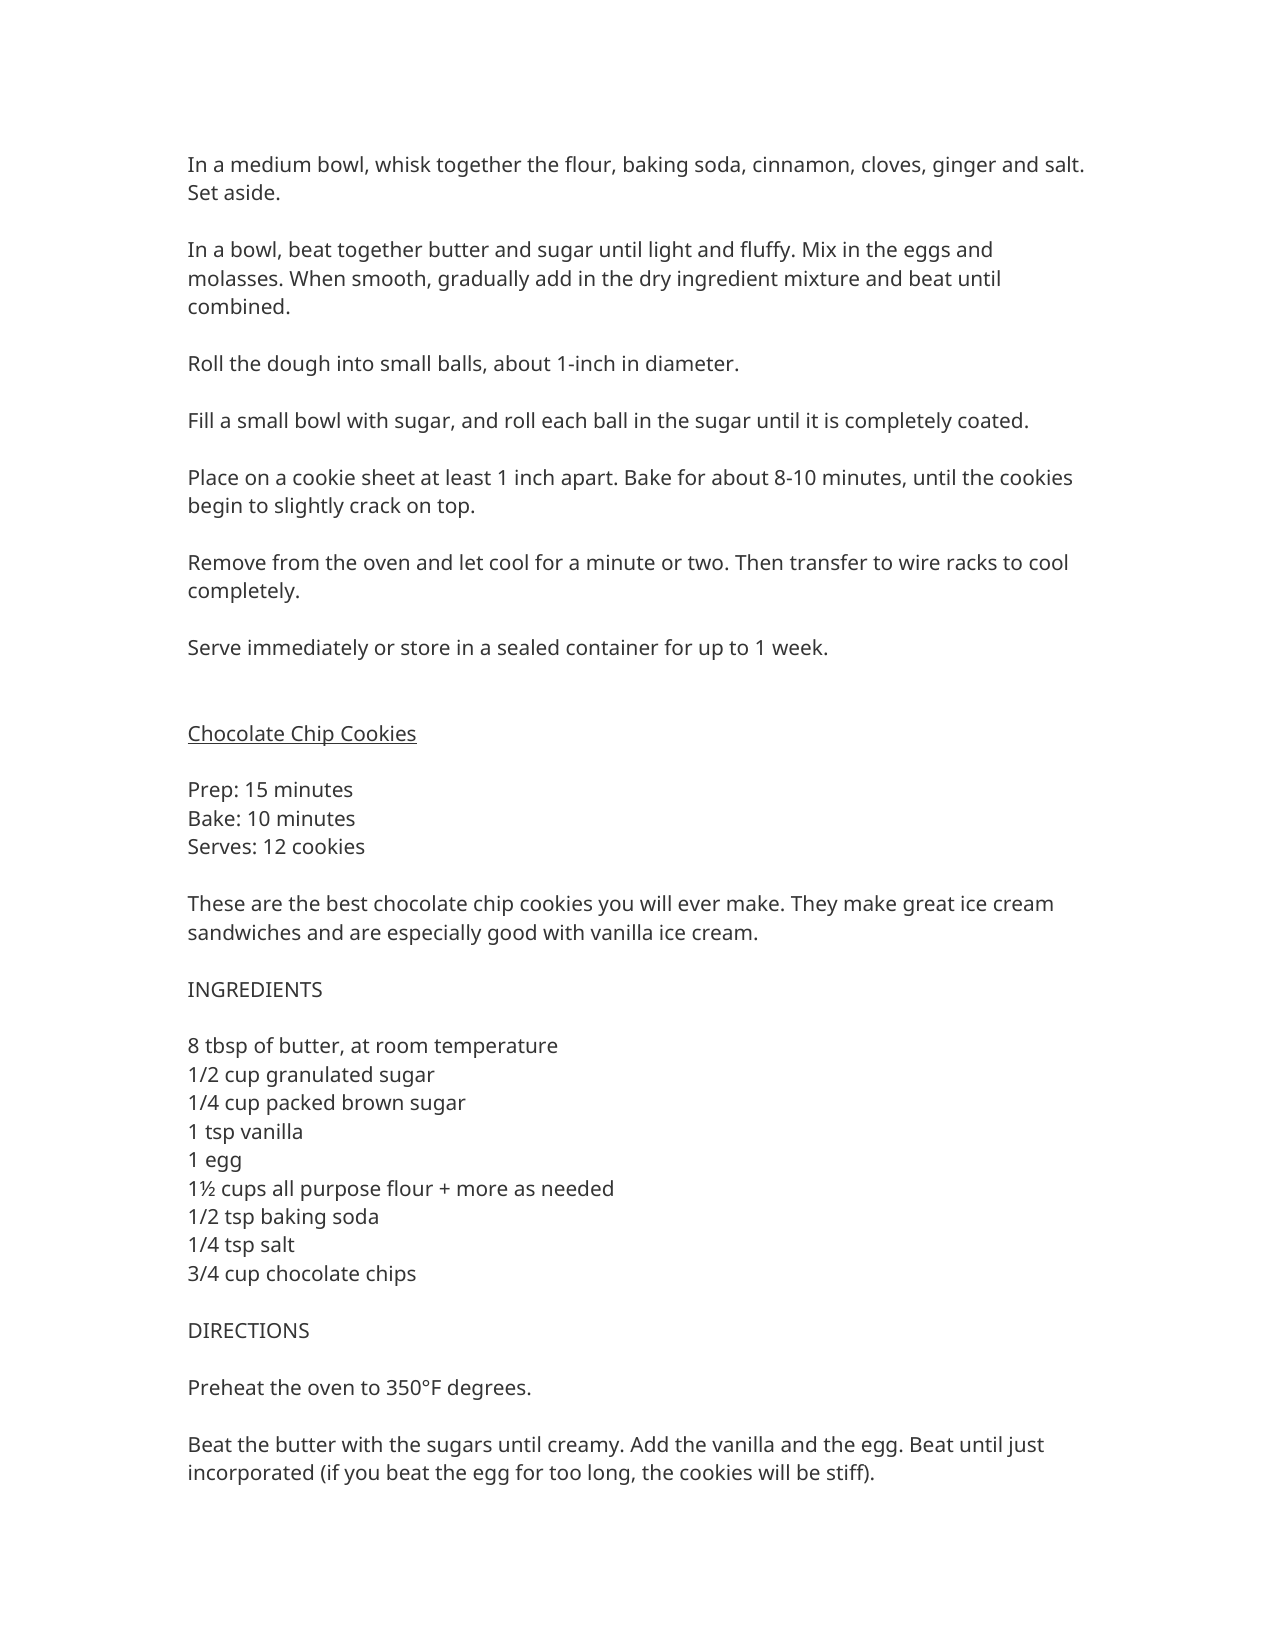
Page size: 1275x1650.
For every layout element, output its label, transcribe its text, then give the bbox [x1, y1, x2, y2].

text Place on a cookie sheet at least 1 inch apart. Bake for about 8-10 minutes, until the cookies begin to slightly crack on top. [187, 463, 1087, 520]
text INGREDIENTS [187, 975, 1087, 1003]
text In a medium bowl, whisk together the flour, baking soda, cinnamon, cloves, ginger and salt. Set aside. [187, 150, 1087, 207]
text Serve immediately or store in a sealed container for up to 1 week. [187, 633, 1087, 662]
text 1 egg [187, 1145, 1087, 1174]
text These are the best chocolate chip cookies you will ever make. They make great ice cream sandwiches and are especially good with vanilla ice cream. [187, 889, 1087, 946]
text Bake: 10 minutes [187, 804, 1087, 832]
text 1½ cups all purpose flour + more as needed [187, 1174, 1087, 1202]
text Roll the dough into small balls, about 1-inch in diameter. [187, 349, 1087, 377]
text 3/4 cup chocolate chips [187, 1259, 1087, 1287]
text Chocolate Chip Cookies [187, 719, 1087, 747]
text 1 tsp vanilla [187, 1117, 1087, 1145]
text DIRECTIONS [187, 1316, 1087, 1344]
text 1/2 tsp baking soda [187, 1202, 1087, 1231]
text Fill a small bowl with sugar, and roll each ball in the sugar until it is completely coated. [187, 406, 1087, 434]
text 1/4 tsp salt [187, 1231, 1087, 1259]
text In a bowl, beat together butter and sugar until light and fluffy. Mix in the eggs and molasses. When smooth, gradually add in the dry ingredient mixture and beat until combined. [187, 235, 1087, 321]
text 8 tbsp of butter, at room temperature [187, 1032, 1087, 1060]
text Serves: 12 cookies [187, 832, 1087, 861]
text Preheat the oven to 350°F degrees. [187, 1373, 1087, 1401]
text 1/2 cup granulated sugar [187, 1060, 1087, 1088]
text Beat the butter with the sugars until creamy. Add the vanilla and the egg. Beat until just incorporated (if you beat the egg for too long, the cookies will be stiff). [187, 1430, 1087, 1487]
text Remove from the oven and let cool for a minute or two. Then transfer to wire racks to cool completely. [187, 548, 1087, 605]
text 1/4 cup packed brown sugar [187, 1088, 1087, 1117]
text Prep: 15 minutes [187, 776, 1087, 804]
